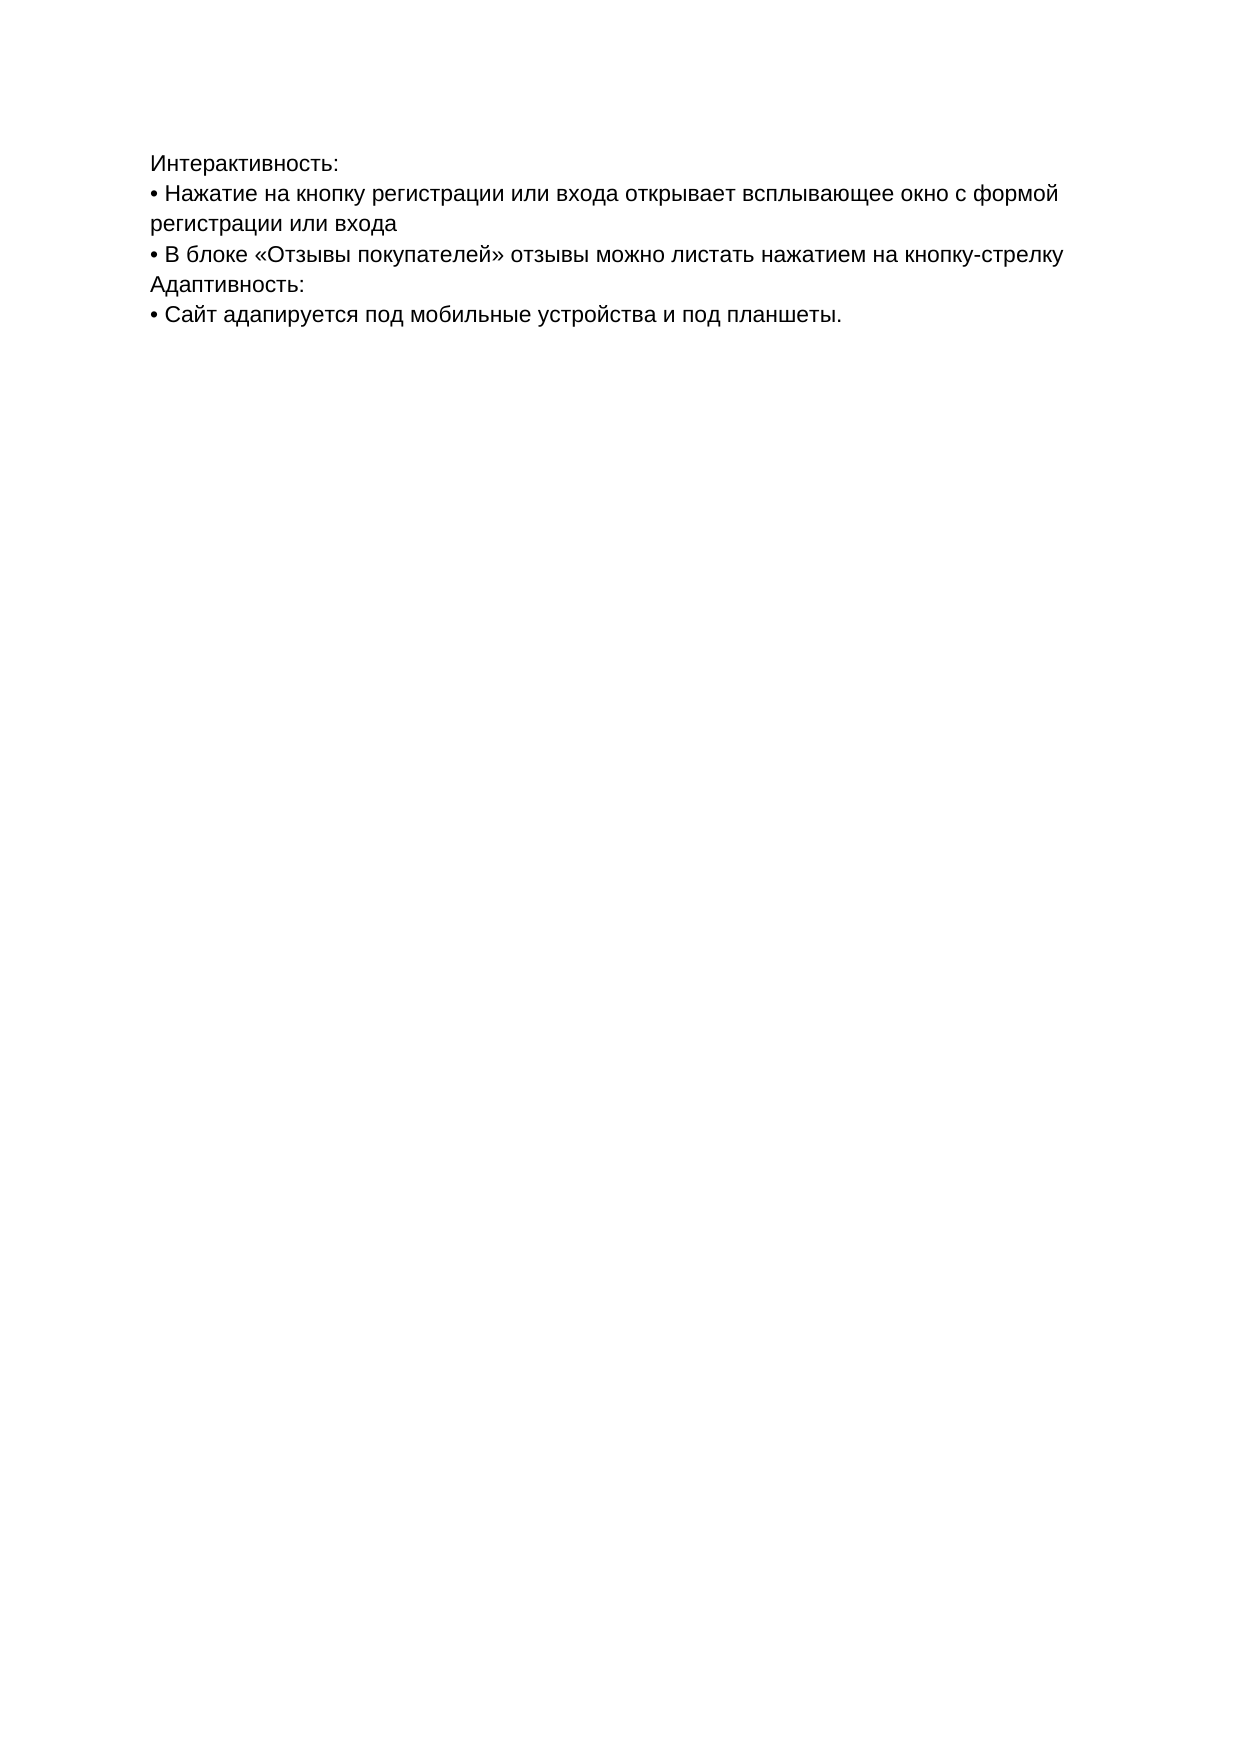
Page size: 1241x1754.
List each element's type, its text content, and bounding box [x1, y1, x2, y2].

text Интерактивность: [150, 150, 1090, 176]
text • Нажатие на кнопку регистрации или входа открывает всплывающее окно с формой регистрации или входа [150, 180, 1090, 237]
text • В блоке «Отзывы покупателей» отзывы можно листать нажатием на кнопку-стрелку [150, 241, 1090, 267]
text • Сайт адапируется под мобильные устройства и под планшеты. [150, 301, 1090, 327]
text Адаптивность: [150, 271, 1090, 297]
